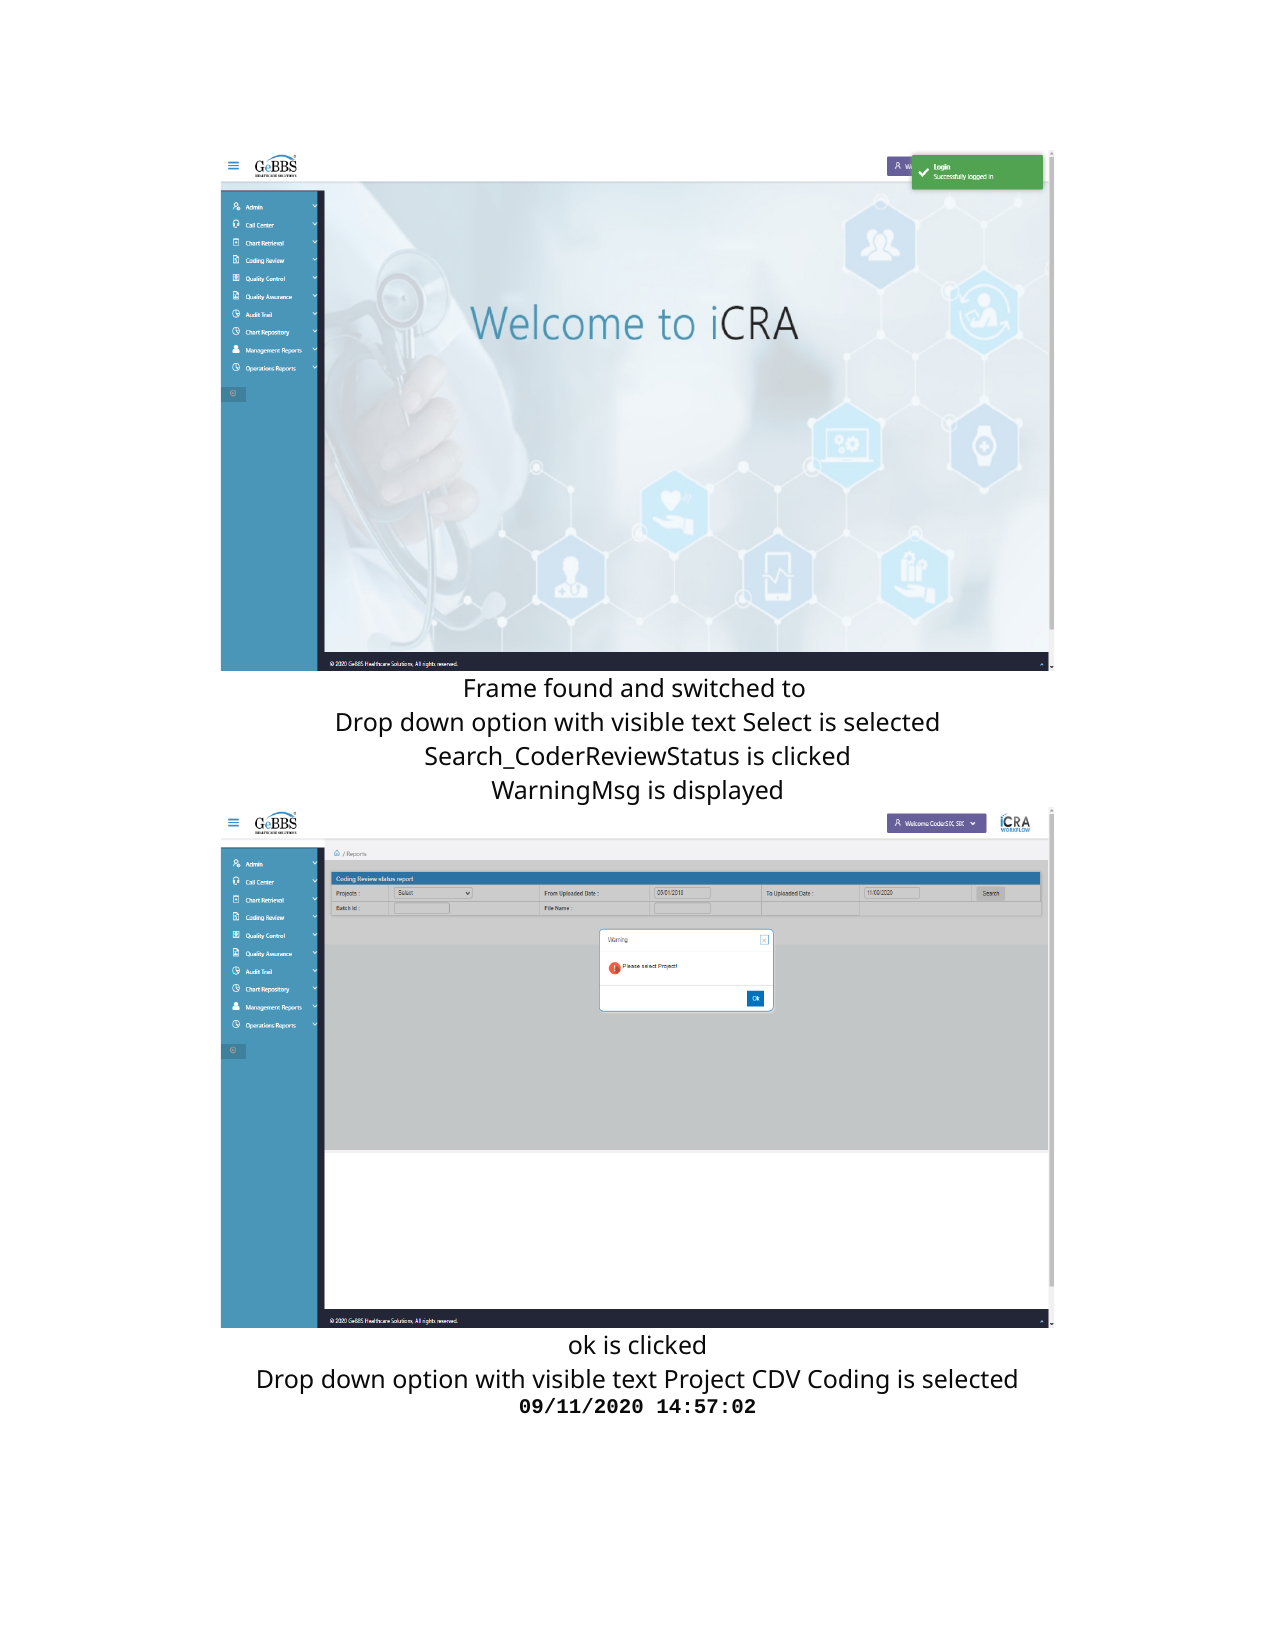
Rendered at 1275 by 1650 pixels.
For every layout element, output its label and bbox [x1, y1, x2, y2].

text [150, 150, 1125, 1420]
picture [220, 807, 1055, 1328]
picture [220, 150, 1055, 671]
